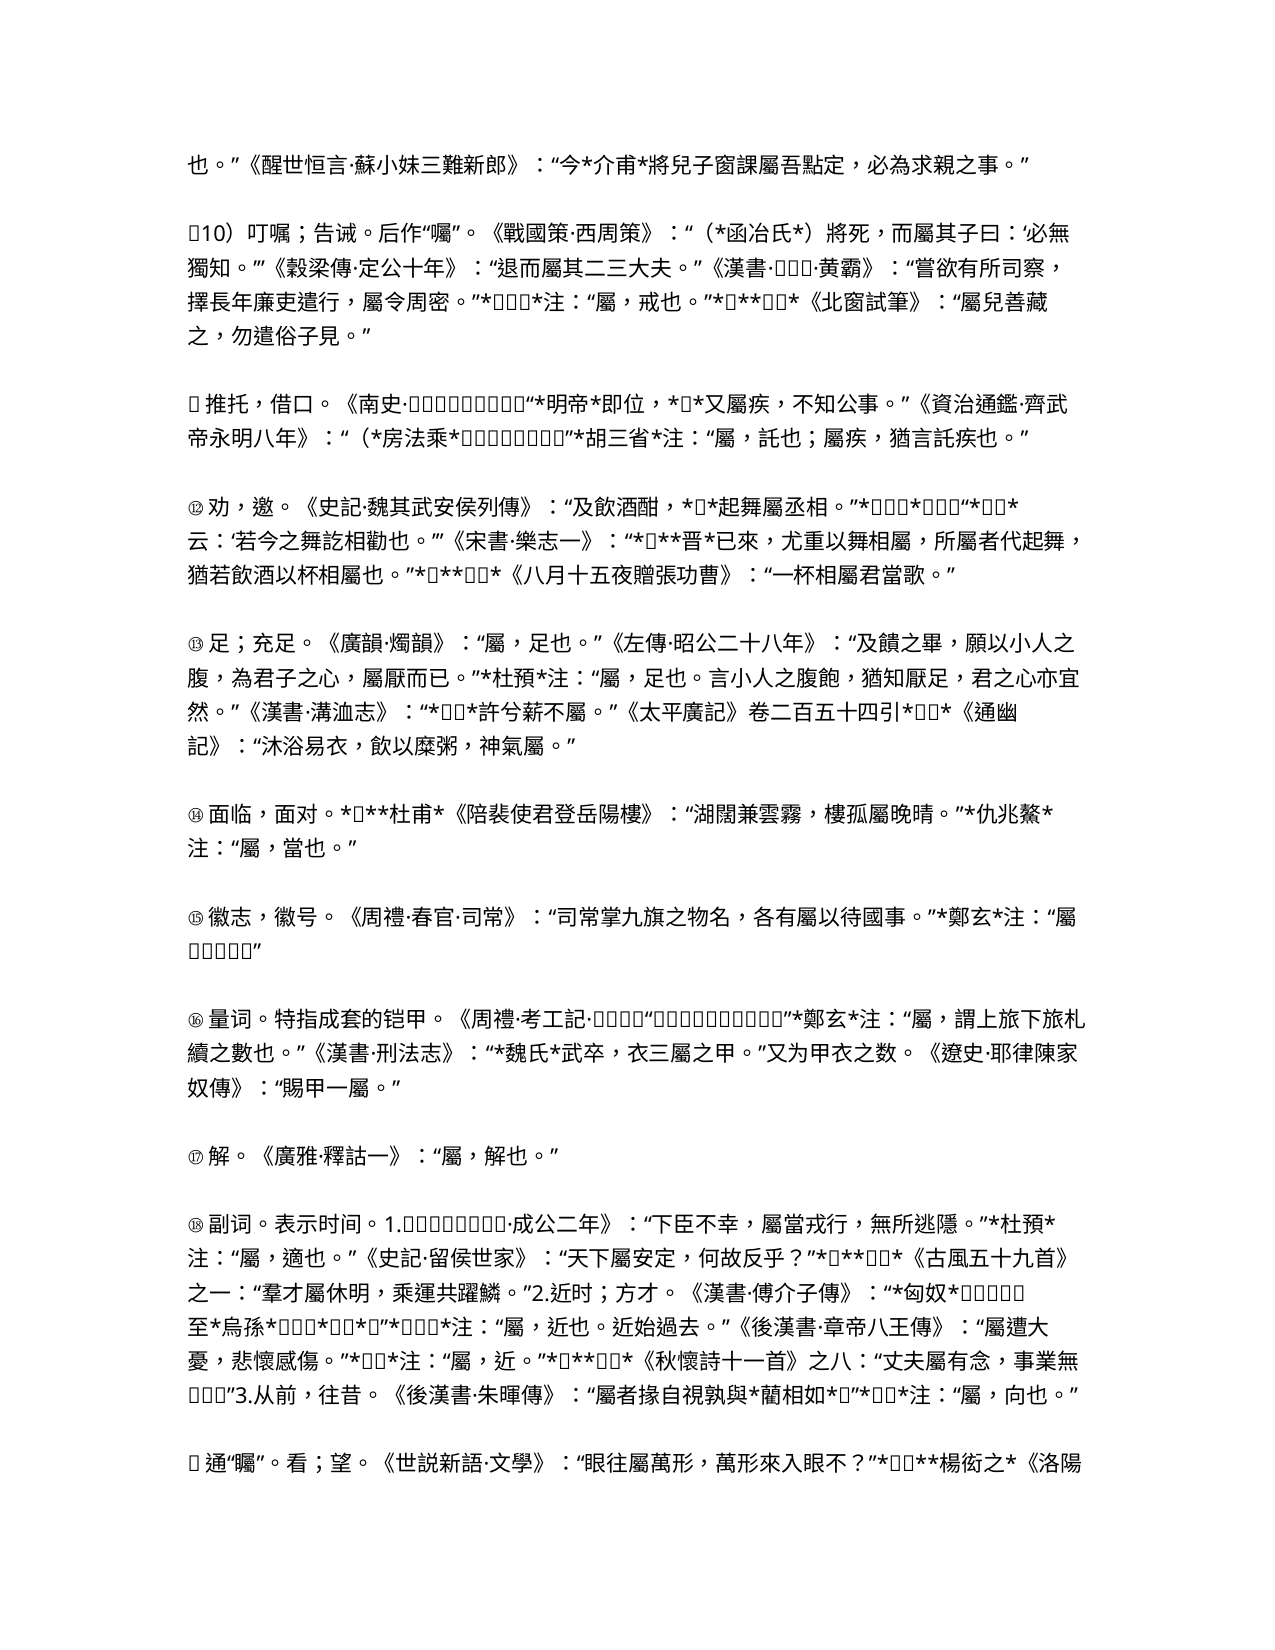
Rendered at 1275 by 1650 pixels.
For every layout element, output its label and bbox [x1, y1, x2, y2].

text [187, 150, 1087, 1478]
